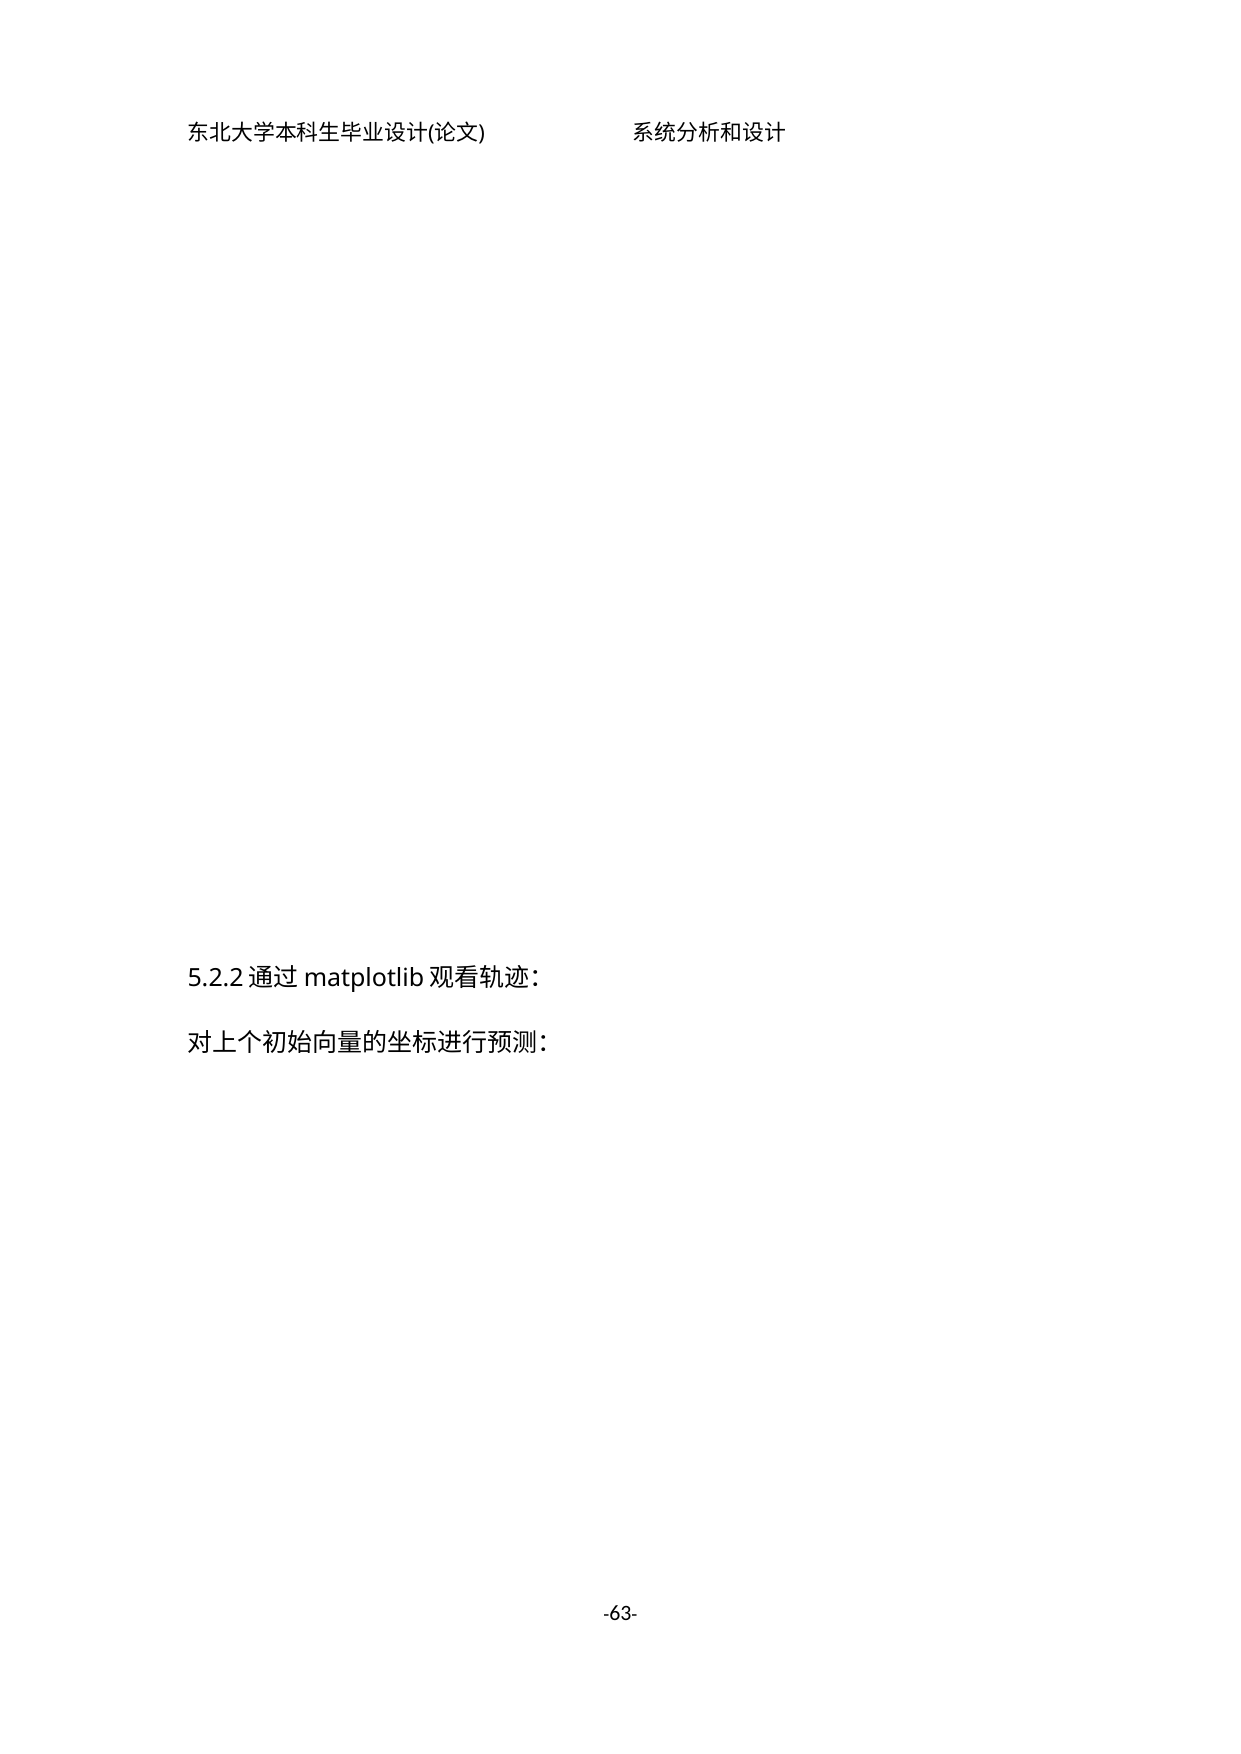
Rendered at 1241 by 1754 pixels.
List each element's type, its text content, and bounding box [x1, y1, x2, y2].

text 对上个初始向量的坐标进行预测： [187, 1008, 1053, 1073]
text 5.2.2通过matplotlib观看轨迹： [187, 943, 1053, 1008]
